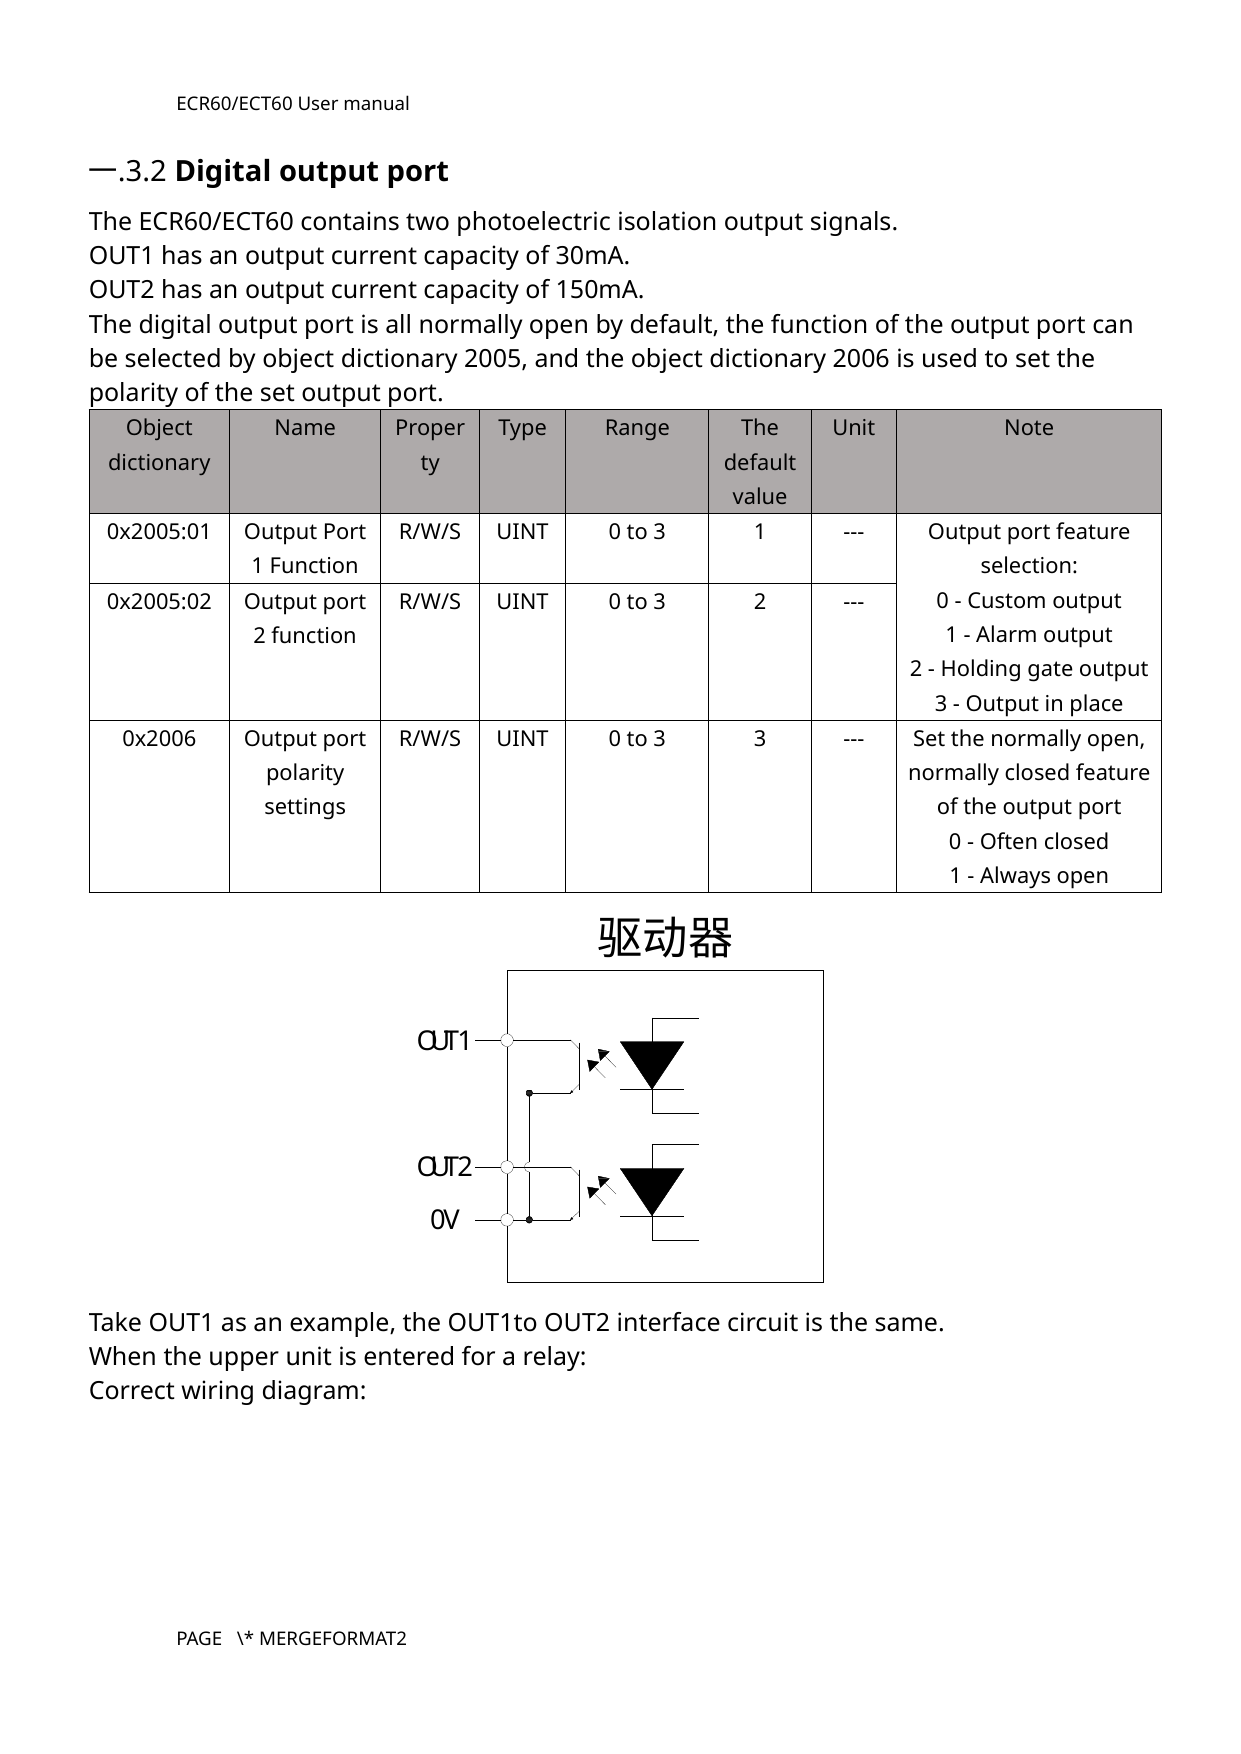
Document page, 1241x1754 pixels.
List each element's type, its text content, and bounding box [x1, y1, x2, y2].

table_cell UINT [480, 584, 565, 719]
text OUT1 has an output current capacity of 30mA. [88, 238, 1152, 272]
table_cell R/W/S [381, 721, 479, 892]
table_cell --- [812, 721, 896, 892]
table_cell R/W/S [381, 514, 479, 582]
table_cell --- [812, 514, 896, 582]
table_header Name [230, 410, 380, 513]
table_cell Output Port 1 Function [230, 514, 380, 582]
table_cell --- [812, 584, 896, 719]
table_cell 0x2005:01 [90, 514, 229, 582]
table_cell 2 [709, 584, 811, 719]
table_cell Output port 2 function [230, 584, 380, 719]
table_cell 0x2006 [90, 721, 229, 892]
table_cell 1 [709, 514, 811, 582]
table_header Range [566, 410, 708, 513]
text The ECR60/ECT60 contains two photoelectric isolation output signals. [88, 203, 1152, 238]
table_header Object dictionary [90, 410, 229, 513]
table_header Property [381, 410, 479, 513]
table_cell 0 to 3 [566, 584, 708, 719]
text When the upper unit is entered for a relay: [88, 1338, 1152, 1373]
table_cell Output port polarity settings [230, 721, 380, 892]
table_cell UINT [480, 721, 565, 892]
table_cell Output port feature selection: 0 - Custom output 1 - Alarm output 2 - Holding gate output 3 - Output in place [897, 514, 1161, 719]
table_header Type [480, 410, 565, 513]
subtitle Digital output port [88, 135, 1152, 203]
table_header Note [897, 410, 1161, 513]
table_header Unit [812, 410, 896, 513]
table_cell 0 to 3 [566, 514, 708, 582]
table_cell Set the normally open, normally closed feature of the output port 0 - Often closed 1 - Always open [897, 721, 1161, 892]
table_cell 0x2005:02 [90, 584, 229, 719]
table_cell R/W/S [381, 584, 479, 719]
text Correct wiring diagram: [88, 1373, 1152, 1407]
table_cell 0 to 3 [566, 721, 708, 892]
table_cell 3 [709, 721, 811, 892]
text OUT2 has an output current capacity of 150mA. [88, 272, 1152, 306]
text The digital output port is all normally open by default, the function of the output port can be selected by object dictionary 2005, and the object dictionary 2006 is used to set the polarity of the set output port. [88, 306, 1152, 409]
table_cell UINT [480, 514, 565, 582]
text Take OUT1 as an example, the OUT1to OUT2 interface circuit is the same. [88, 1304, 1152, 1338]
table_header The default value [709, 410, 811, 513]
